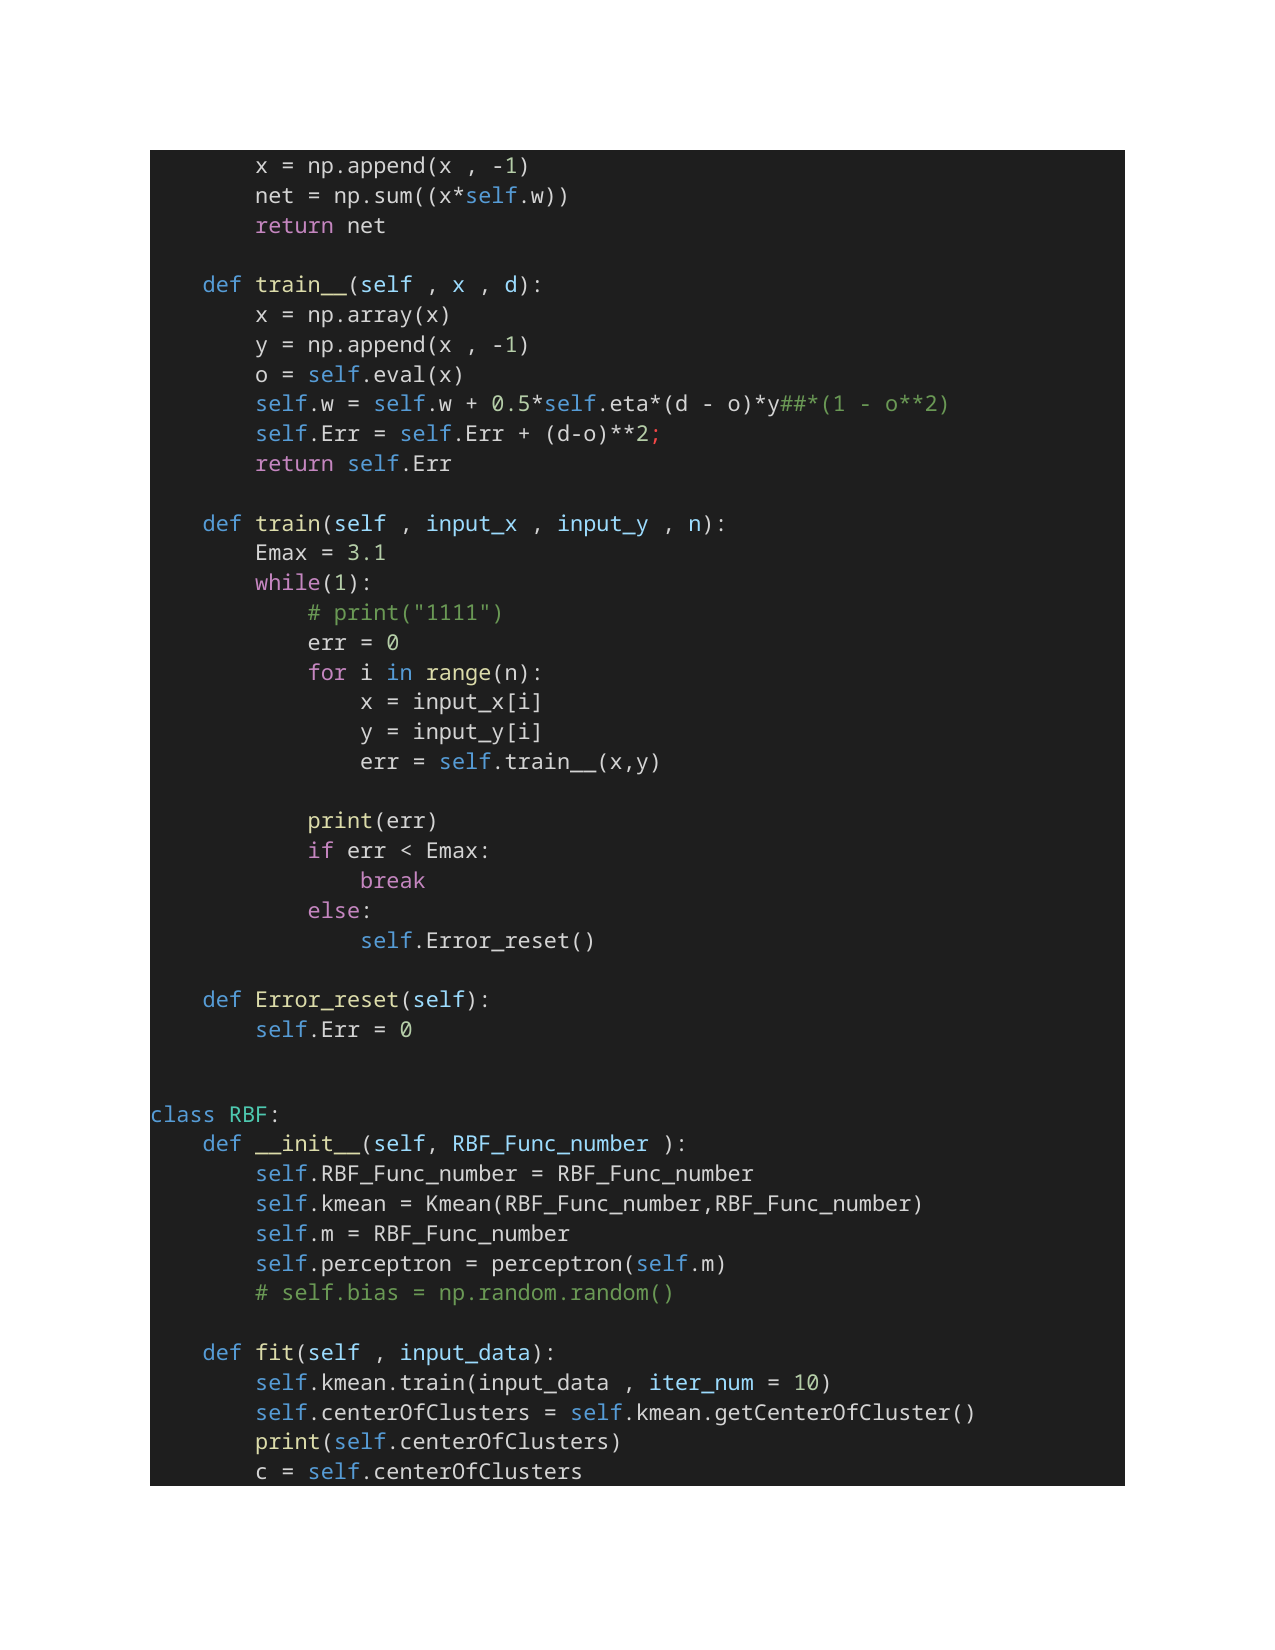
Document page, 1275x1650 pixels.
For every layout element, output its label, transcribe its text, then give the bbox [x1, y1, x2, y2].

text def train__(self , x , d): [150, 269, 1125, 299]
text self.kmean.train(input_data , iter_num = 10) [150, 1367, 1125, 1396]
text err = self.train__(x,y) [150, 746, 1125, 776]
text else: [150, 895, 1125, 924]
text y = np.append(x , -1) [150, 329, 1125, 358]
text err = 0 [150, 627, 1125, 656]
text def __init__(self, RBF_Func_number ): [150, 1128, 1125, 1158]
text self.kmean = Kmean(RBF_Func_number,RBF_Func_number) [150, 1188, 1125, 1218]
text return net [150, 209, 1125, 239]
text print(err) [150, 805, 1125, 835]
text self.perceptron = perceptron(self.m) [150, 1247, 1125, 1277]
text self.Err = self.Err + (d-o)**2; [150, 418, 1125, 448]
text self.Err = 0 [150, 1014, 1125, 1044]
text def train(self , input_x , input_y , n): [150, 507, 1125, 537]
text if err < Emax: [150, 835, 1125, 865]
text break [150, 865, 1125, 895]
text net = np.sum((x*self.w)) [150, 180, 1125, 209]
text x = np.array(x) [150, 299, 1125, 329]
text self.m = RBF_Func_number [150, 1218, 1125, 1247]
text # print("1111") [150, 597, 1125, 627]
text x = np.append(x , -1) [150, 150, 1125, 180]
text Emax = 3.1 [150, 537, 1125, 567]
text o = self.eval(x) [150, 358, 1125, 388]
text c = self.centerOfClusters [150, 1456, 1125, 1486]
text class RBF: [150, 1098, 1125, 1128]
text x = input_x[i] [150, 686, 1125, 716]
text def Error_reset(self): [150, 984, 1125, 1014]
text # self.bias = np.random.random() [150, 1277, 1125, 1307]
text return self.Err [150, 448, 1125, 478]
text self.Error_reset() [150, 924, 1125, 954]
text print(self.centerOfClusters) [150, 1426, 1125, 1456]
text self.centerOfClusters = self.kmean.getCenterOfCluster() [150, 1396, 1125, 1426]
text for i in range(n): [150, 656, 1125, 686]
text y = input_y[i] [150, 716, 1125, 746]
text while(1): [150, 567, 1125, 597]
text def fit(self , input_data): [150, 1337, 1125, 1367]
text self.RBF_Func_number = RBF_Func_number [150, 1158, 1125, 1188]
text self.w = self.w + 0.5*self.eta*(d - o)*y##*(1 - o**2) [150, 388, 1125, 418]
